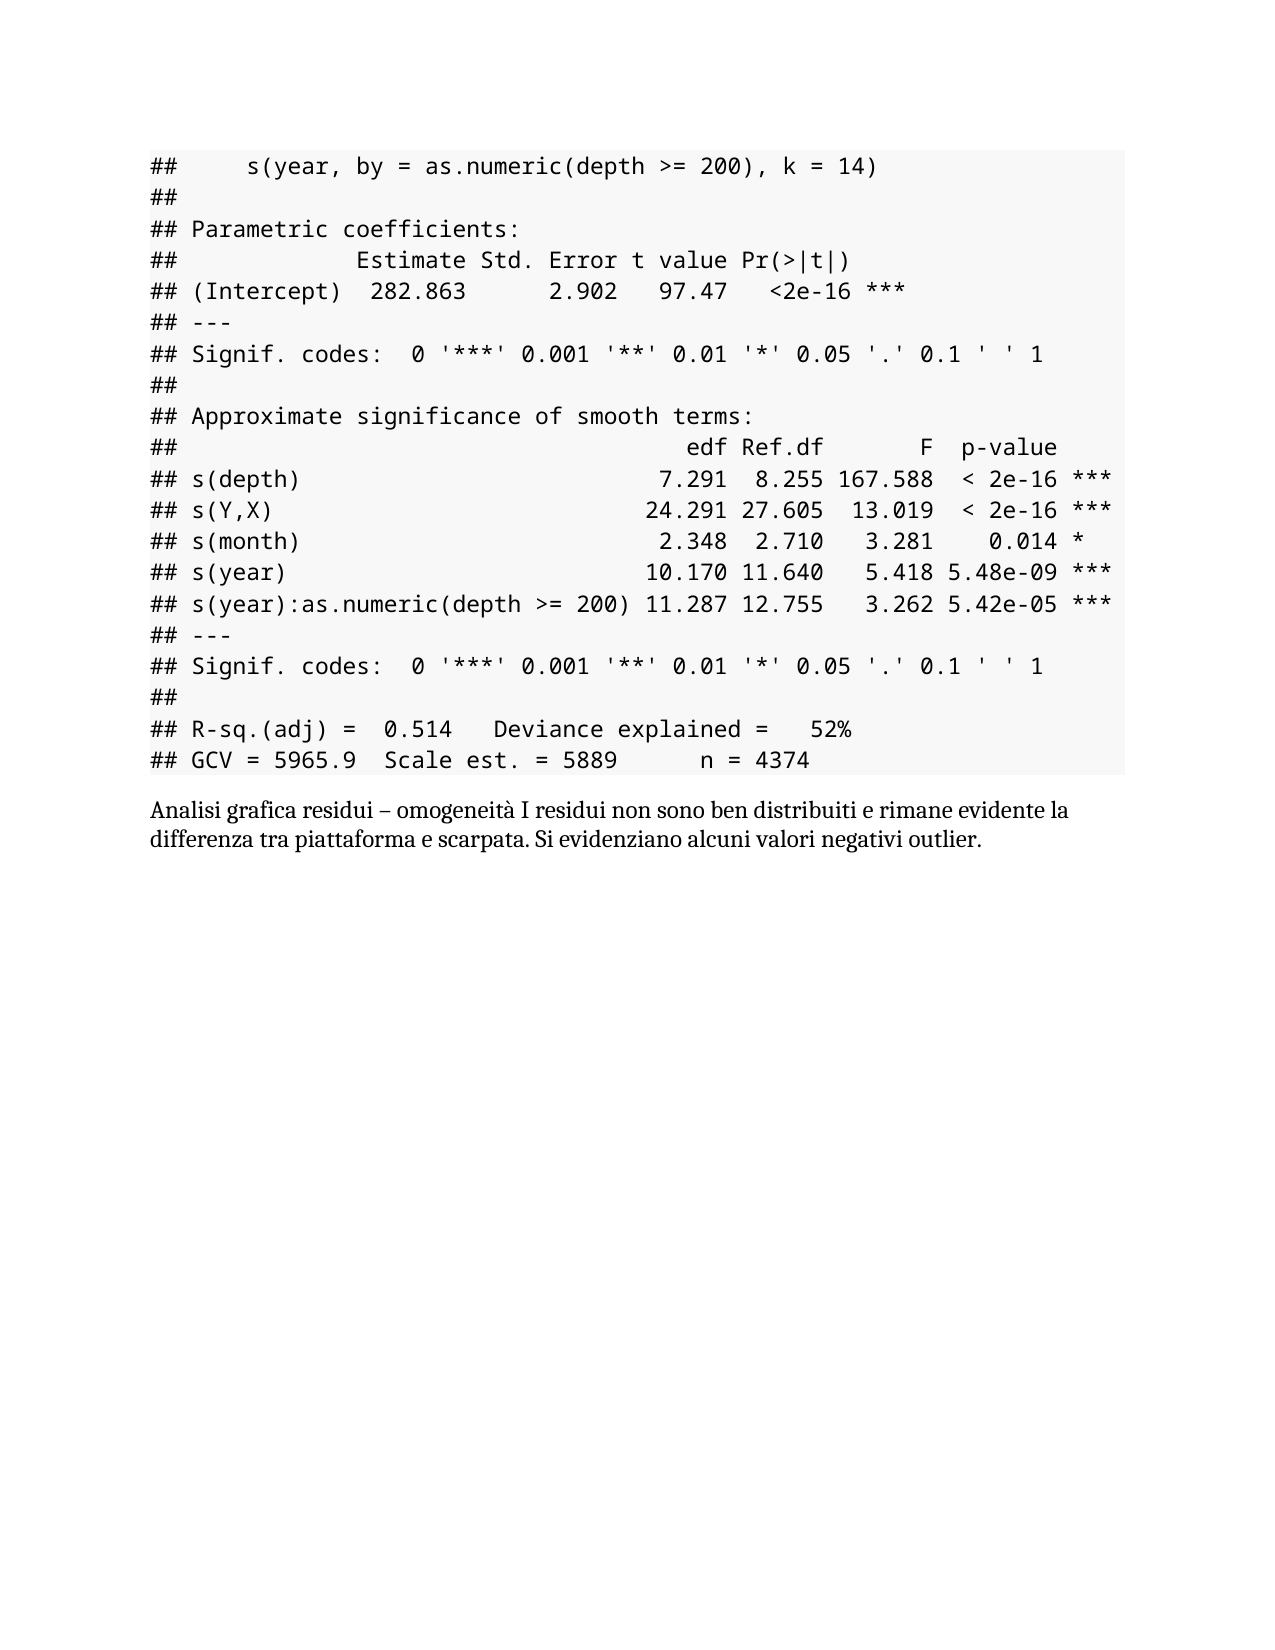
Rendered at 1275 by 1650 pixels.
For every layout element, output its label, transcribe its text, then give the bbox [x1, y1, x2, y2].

text Analisi grafica residui – omogeneità I residui non sono ben distribuiti e rimane evidente la differenza tra piattaforma e scarpata. Si evidenziano alcuni valori negativi outlier. [150, 796, 1125, 853]
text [150, 150, 1125, 775]
